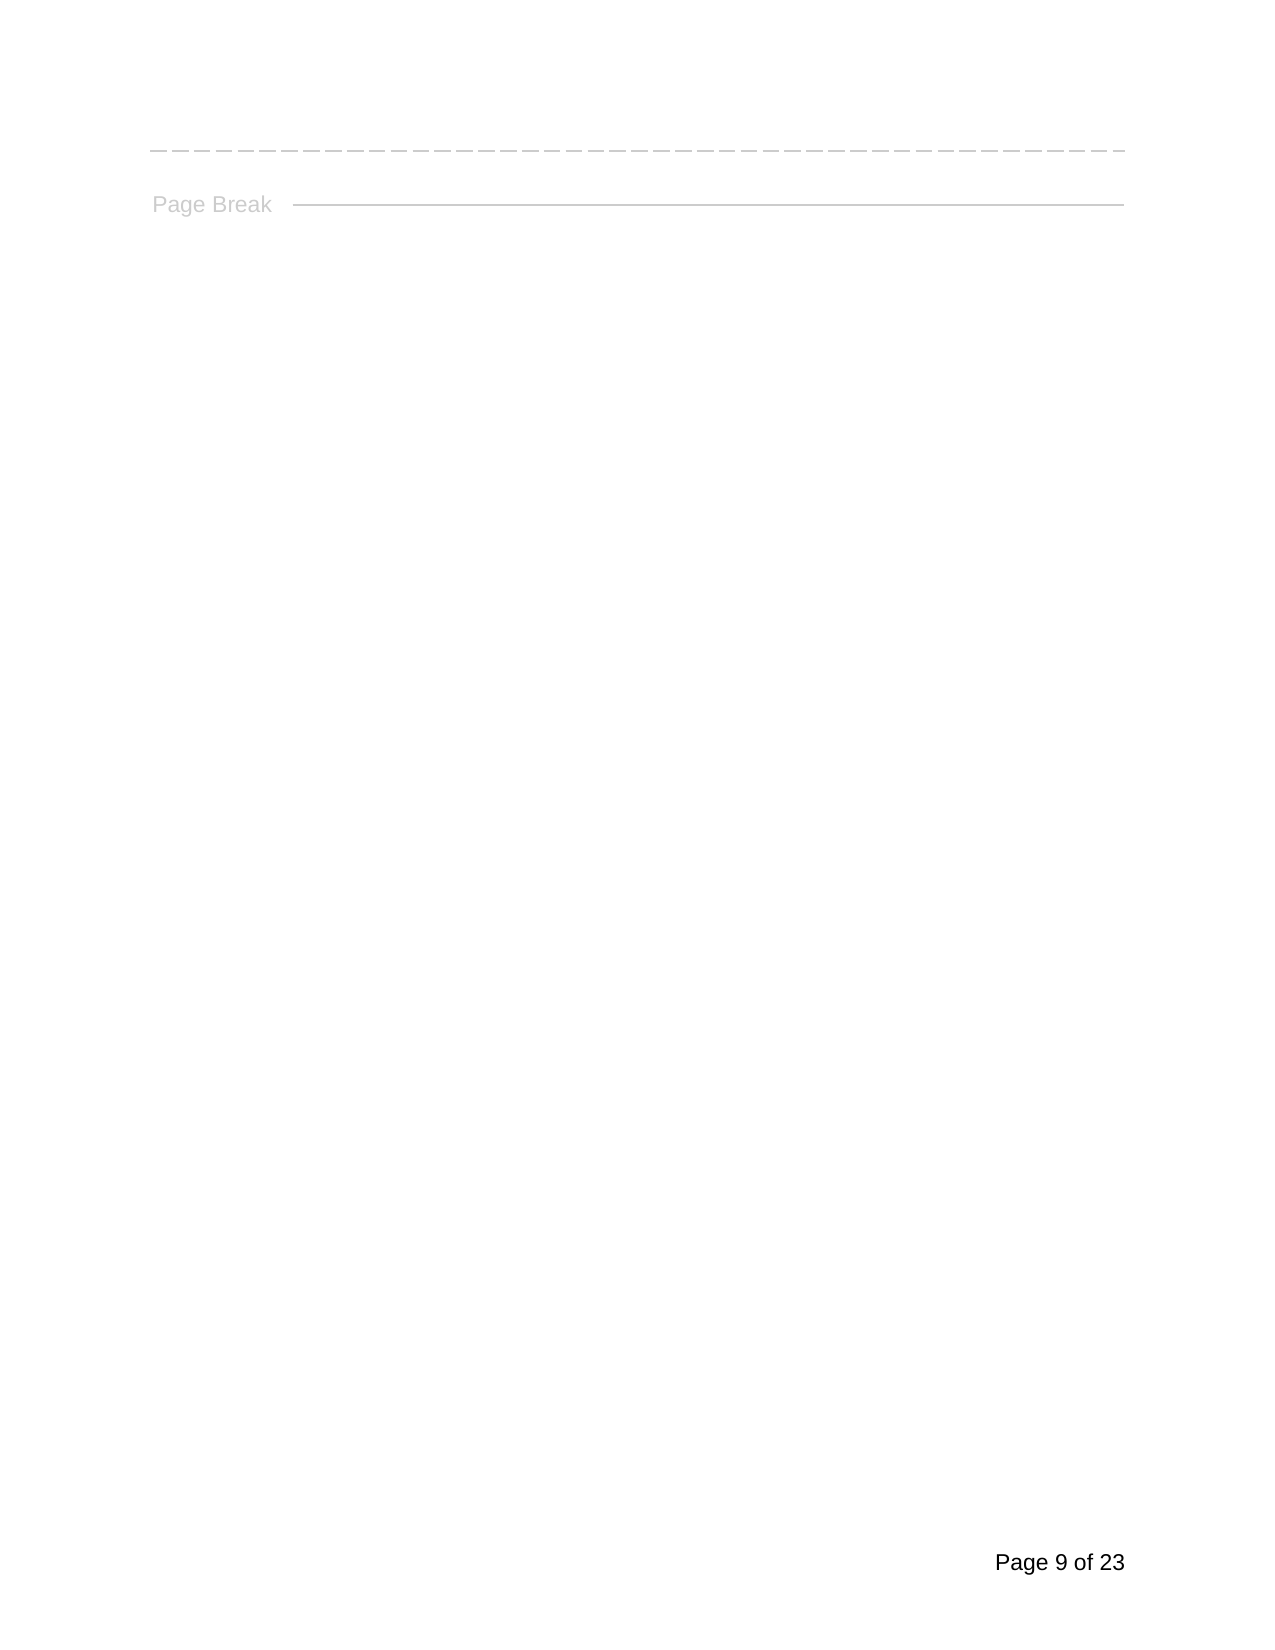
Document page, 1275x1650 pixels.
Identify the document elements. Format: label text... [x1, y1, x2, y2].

table_header [291, 191, 1125, 231]
table_header Page Break [151, 191, 291, 231]
